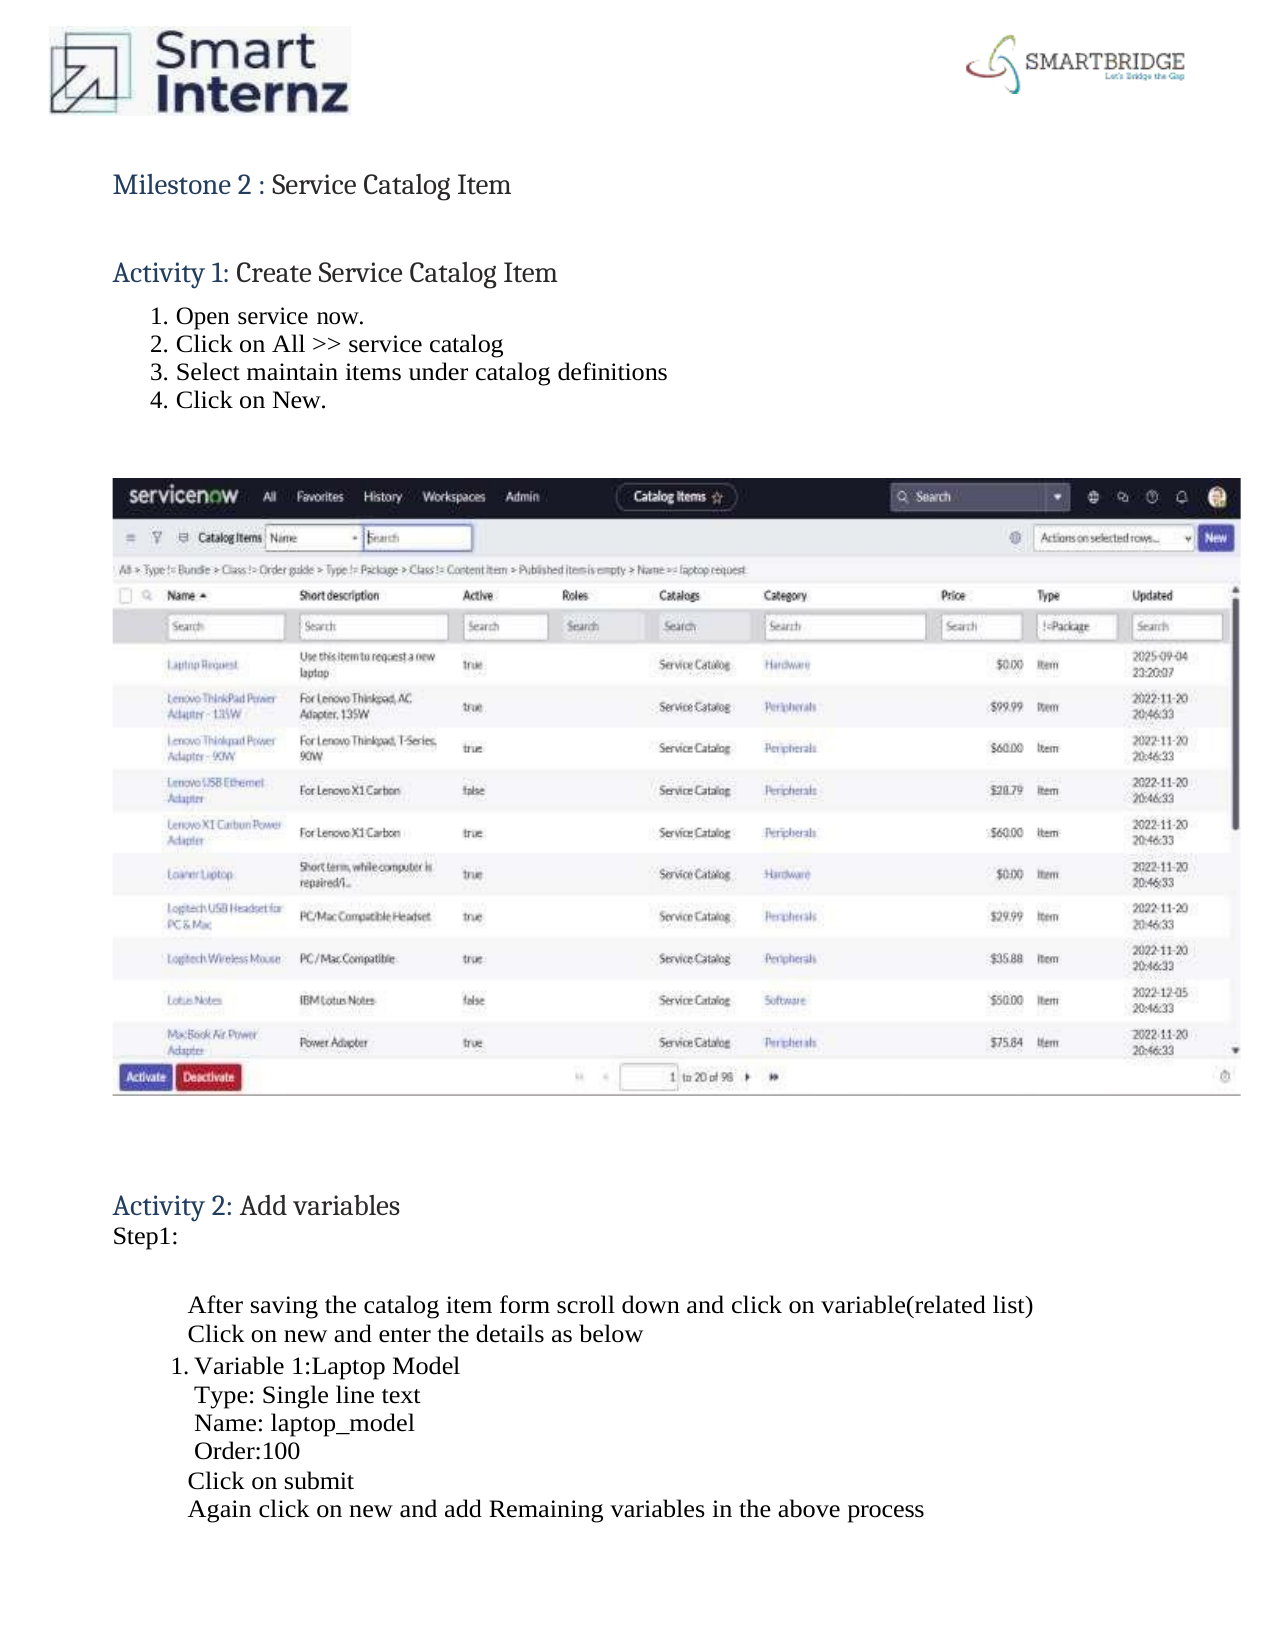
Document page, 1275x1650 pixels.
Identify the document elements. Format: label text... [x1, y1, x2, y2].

list Open service now. [150, 302, 1275, 330]
text Activity 1: Create Service Catalog Item [112, 256, 1275, 290]
list Select maintain items under catalog definitions [150, 358, 1275, 386]
text Step1: [112, 1222, 1275, 1251]
list Variable 1:Laptop Model Type: Single line text Name: laptop_model Order:100 [170, 1352, 468, 1465]
picture [48, 26, 352, 116]
picture [965, 34, 1185, 94]
text Milestone 2 : Service Catalog Item [112, 168, 1275, 202]
list Click on All >> service catalog [150, 330, 1275, 358]
list Click on New. [150, 386, 1275, 415]
text Click on submit [187, 1467, 1275, 1495]
picture [112, 478, 1241, 1096]
text After saving the catalog item form scroll down and click on variable(related list) Click on new and enter the details as below [187, 1291, 1087, 1347]
text Activity 2: Add variables [112, 1188, 1275, 1222]
text Again click on new and add Remaining variables in the above process [187, 1495, 1275, 1523]
